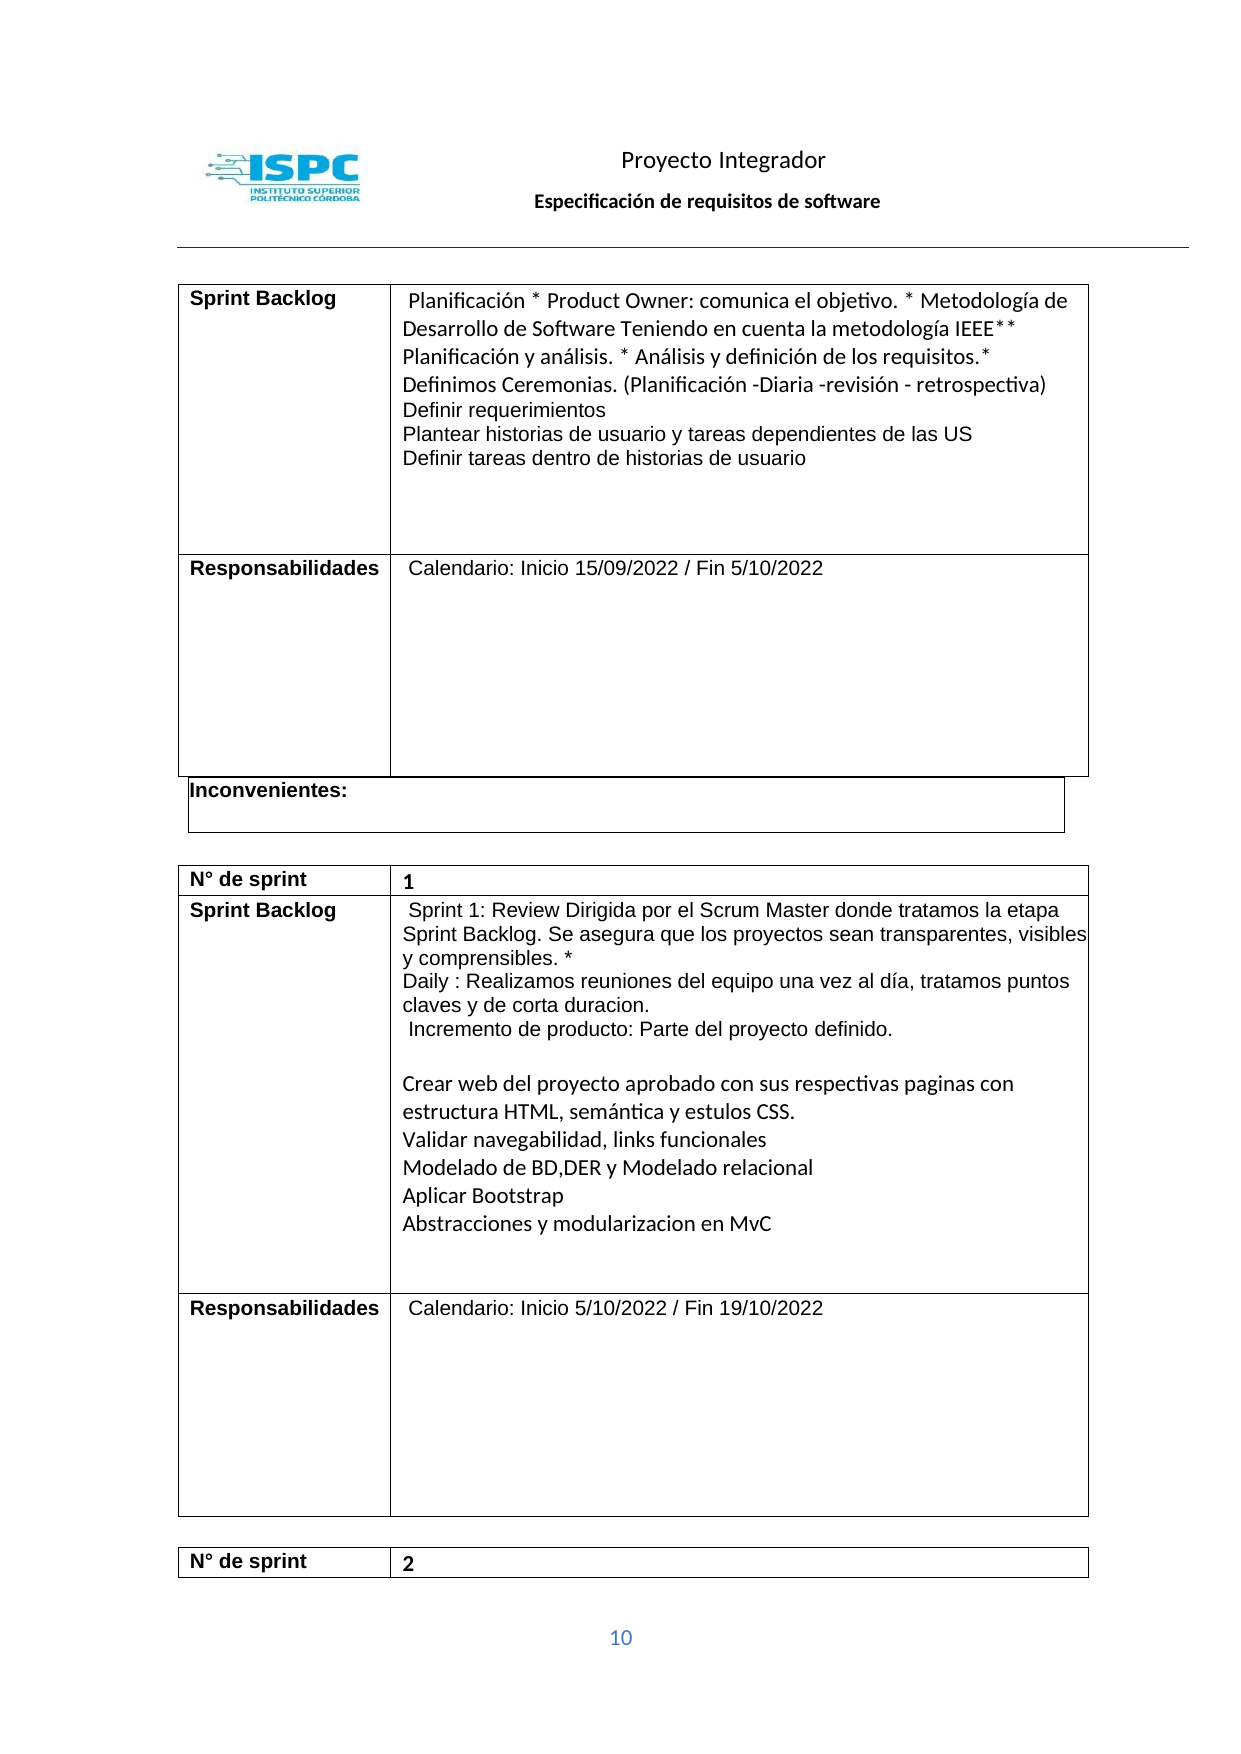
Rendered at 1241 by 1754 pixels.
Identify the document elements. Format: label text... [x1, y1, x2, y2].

table_cell Calendario: Inicio 15/09/2022 / Fin 5/10/2022 [391, 555, 1088, 776]
table_cell Sprint Backlog [179, 285, 390, 554]
table_header 1 [391, 866, 1088, 895]
table_cell Calendario: Inicio 5/10/2022 / Fin 19/10/2022 [391, 1294, 1088, 1516]
table_cell Sprint 1: Review Dirigida por el Scrum Master donde tratamos la etapa Sprint Backlog. Se asegura que los proyectos sean transparentes, visibles y comprensibles. * Daily : Realizamos reuniones del equipo una vez al día, tratamos puntos claves y de corta duracion. Incremento de producto: Parte del proyecto definido. Crear web del proyecto aprobado con sus respectivas paginas con estructura HTML, semántica y estulos CSS. Validar navegabilidad, links funcionales Modelado de BD,DER y Modelado relacional Aplicar Bootstrap Abstracciones y modularizacion en MvC [391, 896, 1088, 1293]
table_header N° de sprint [179, 866, 390, 895]
picture [184, 108, 391, 240]
table_cell Responsabilidades [179, 1294, 390, 1516]
table_header 2 [391, 1548, 1088, 1577]
table_header N° de sprint [179, 1548, 390, 1577]
text Inconvenientes: [189, 778, 1064, 802]
table_cell Planificación * Product Owner: comunica el objetivo. * Metodología de Desarrollo de Software Teniendo en cuenta la metodología IEEE** Planificación y análisis. * Análisis y definición de los requisitos.* Definimos Ceremonias. (Planificación -Diaria -revisión - retrospectiva) Definir requerimientos Plantear historias de usuario y tareas dependientes de las US Definir tareas dentro de historias de usuario [391, 285, 1088, 554]
table_cell Sprint Backlog [179, 896, 390, 1293]
table_cell Responsabilidades [179, 555, 390, 776]
